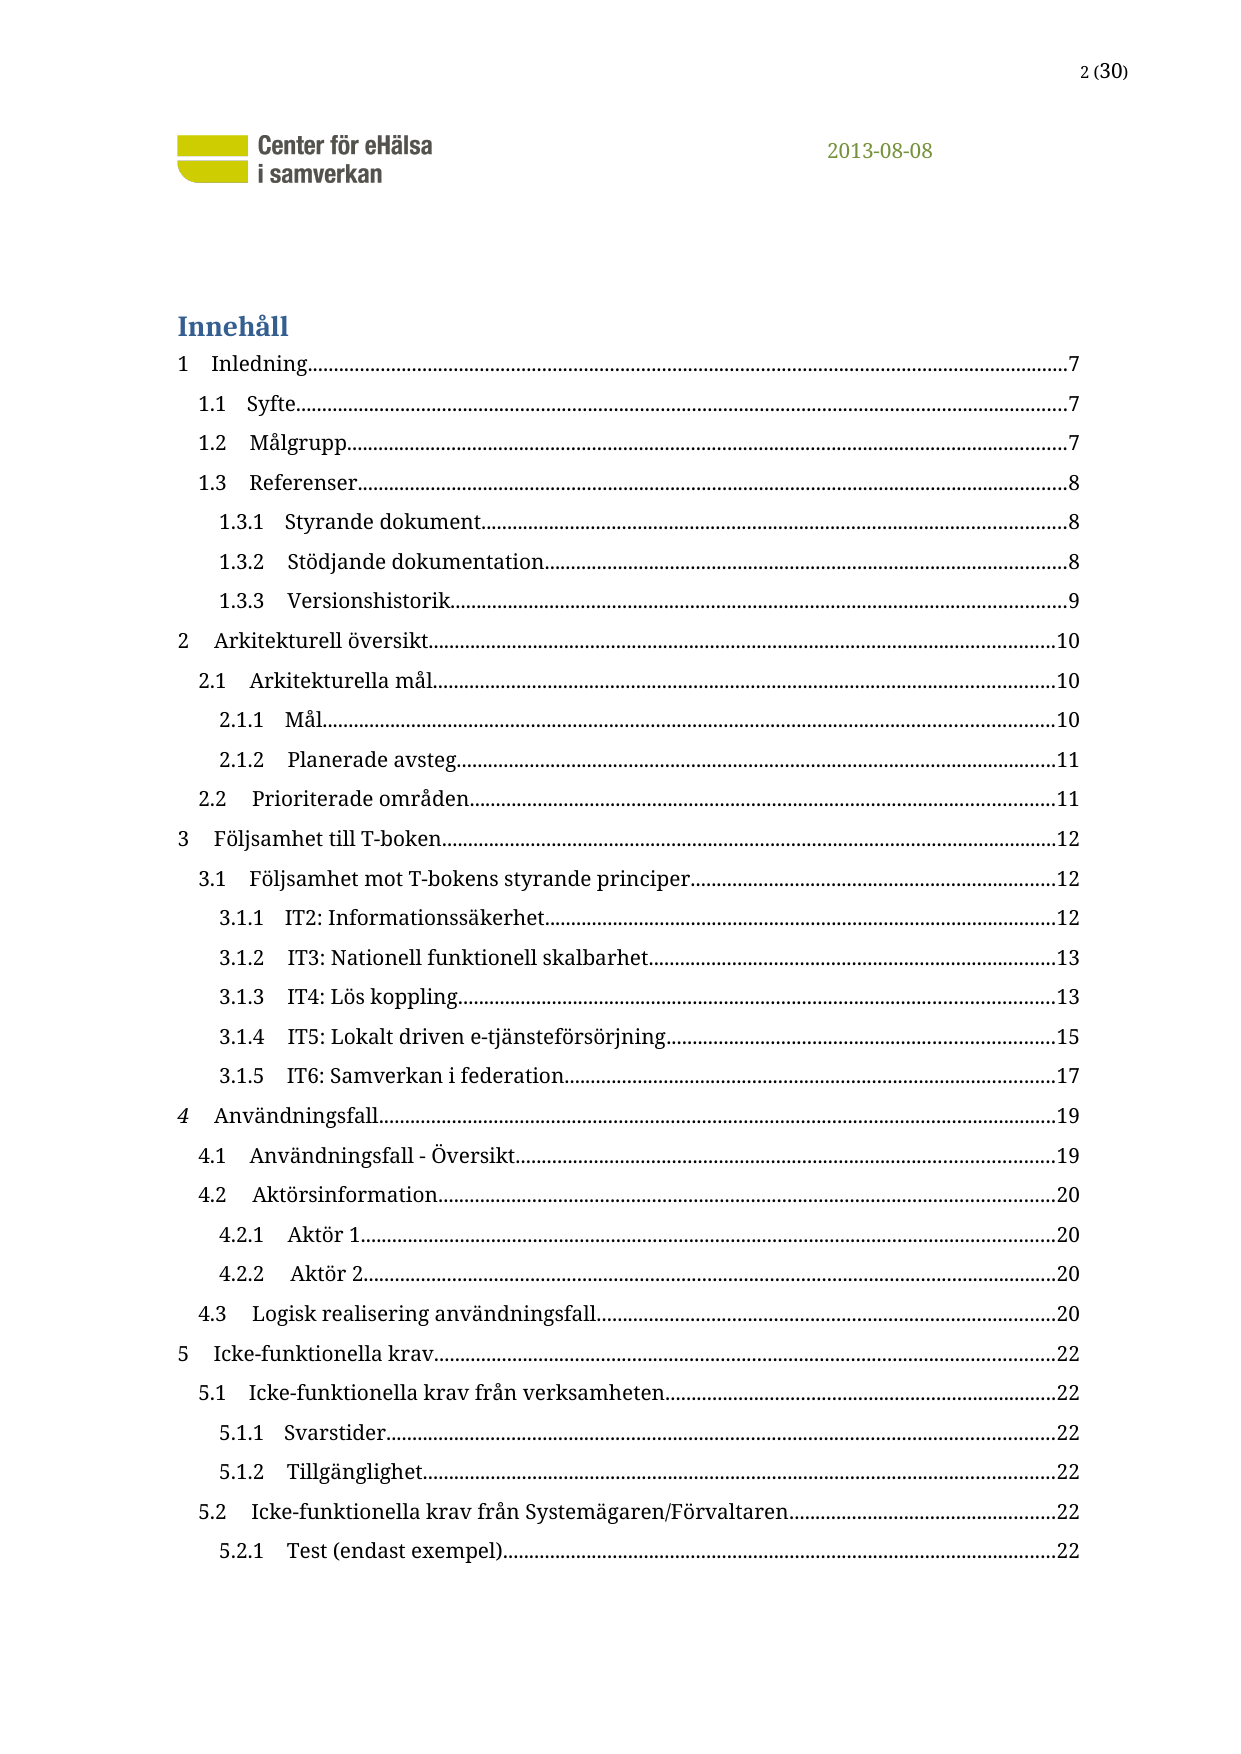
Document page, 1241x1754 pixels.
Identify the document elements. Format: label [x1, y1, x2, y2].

picture [177, 135, 432, 183]
